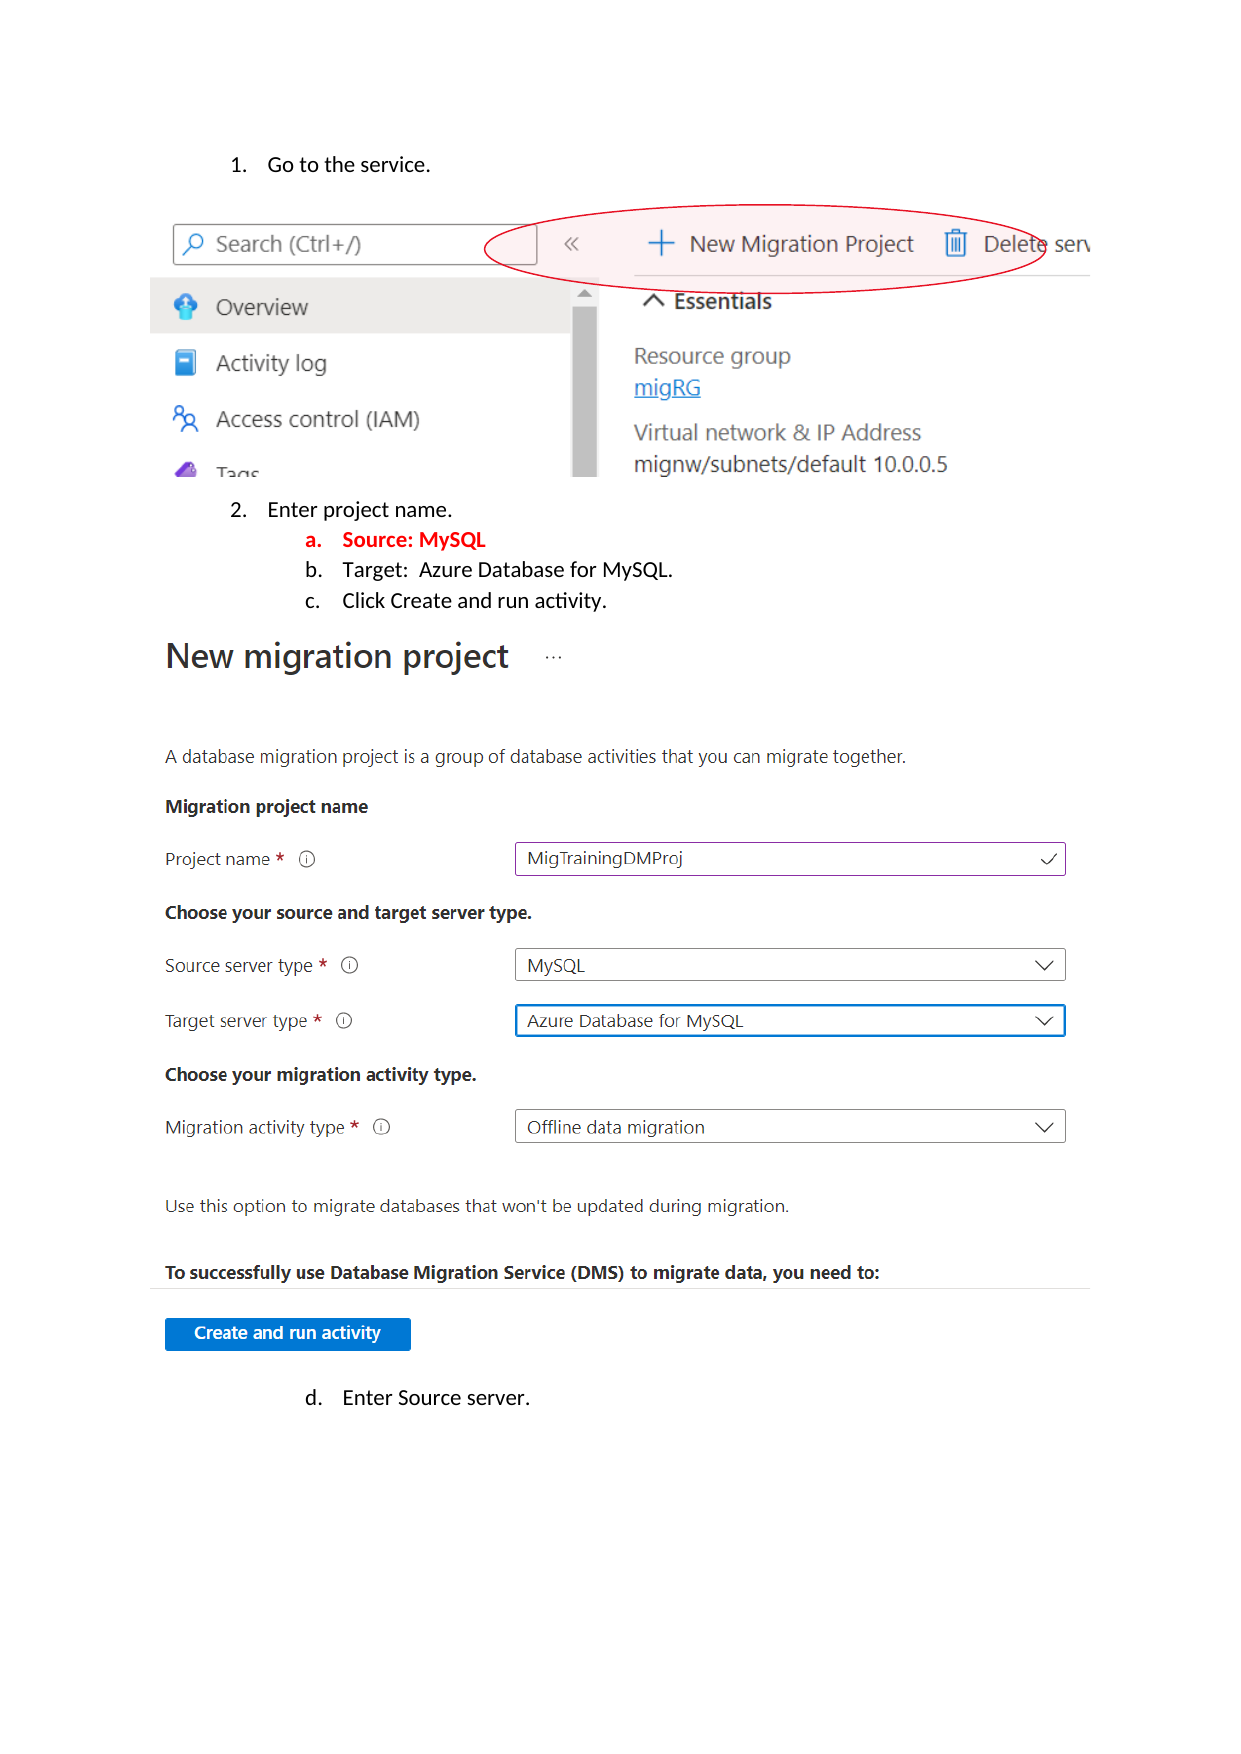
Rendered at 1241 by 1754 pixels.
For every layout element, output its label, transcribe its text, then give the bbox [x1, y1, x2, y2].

list Go to the service. [230, 150, 1090, 178]
list Target: Azure Database for MySQL. [305, 556, 1090, 584]
list Enter project name. [230, 495, 1090, 523]
list Enter Source server. [305, 1383, 1090, 1411]
picture [150, 196, 1091, 477]
list Click Create and run activity. [305, 586, 1090, 614]
list Source: MySQL [305, 525, 1090, 553]
picture [150, 632, 1091, 1365]
